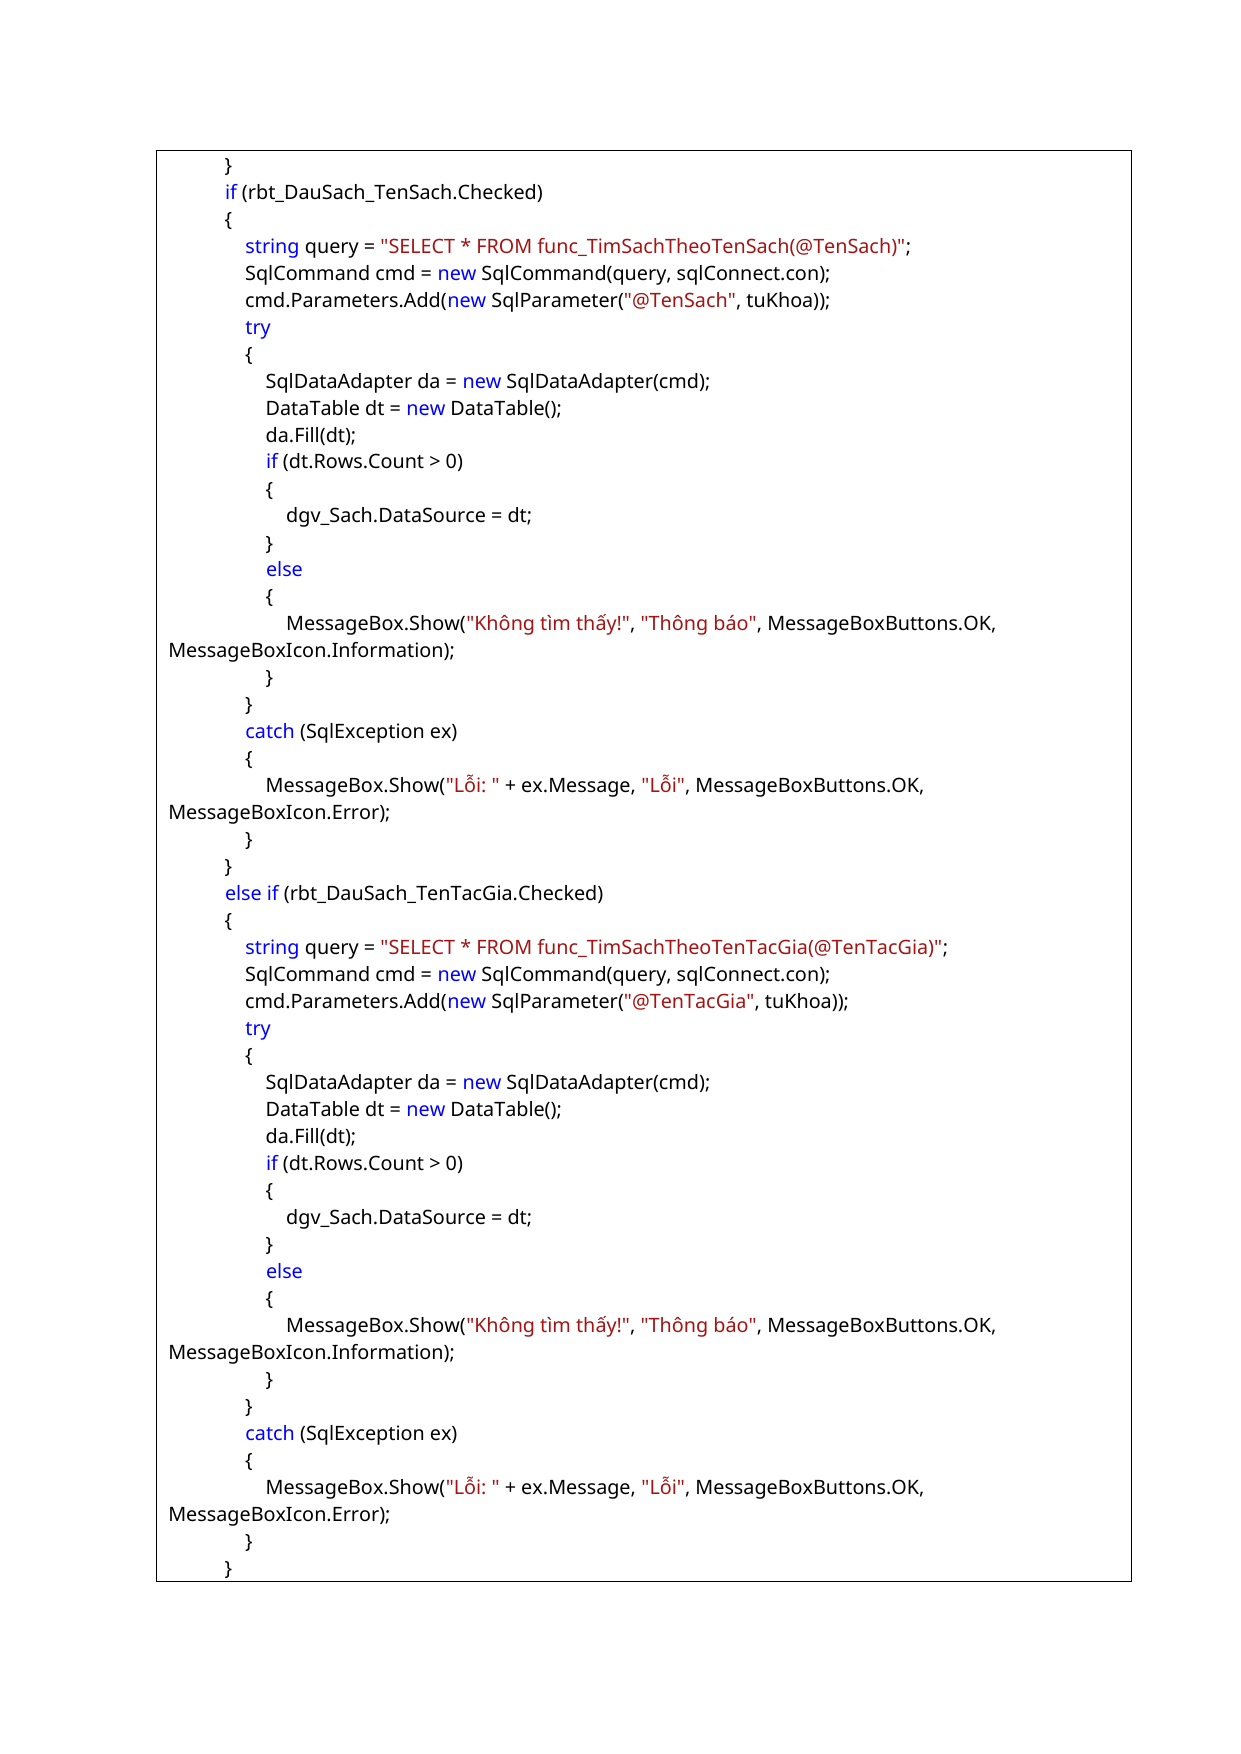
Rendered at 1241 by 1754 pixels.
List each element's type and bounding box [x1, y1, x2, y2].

table_header [157, 151, 1131, 1581]
